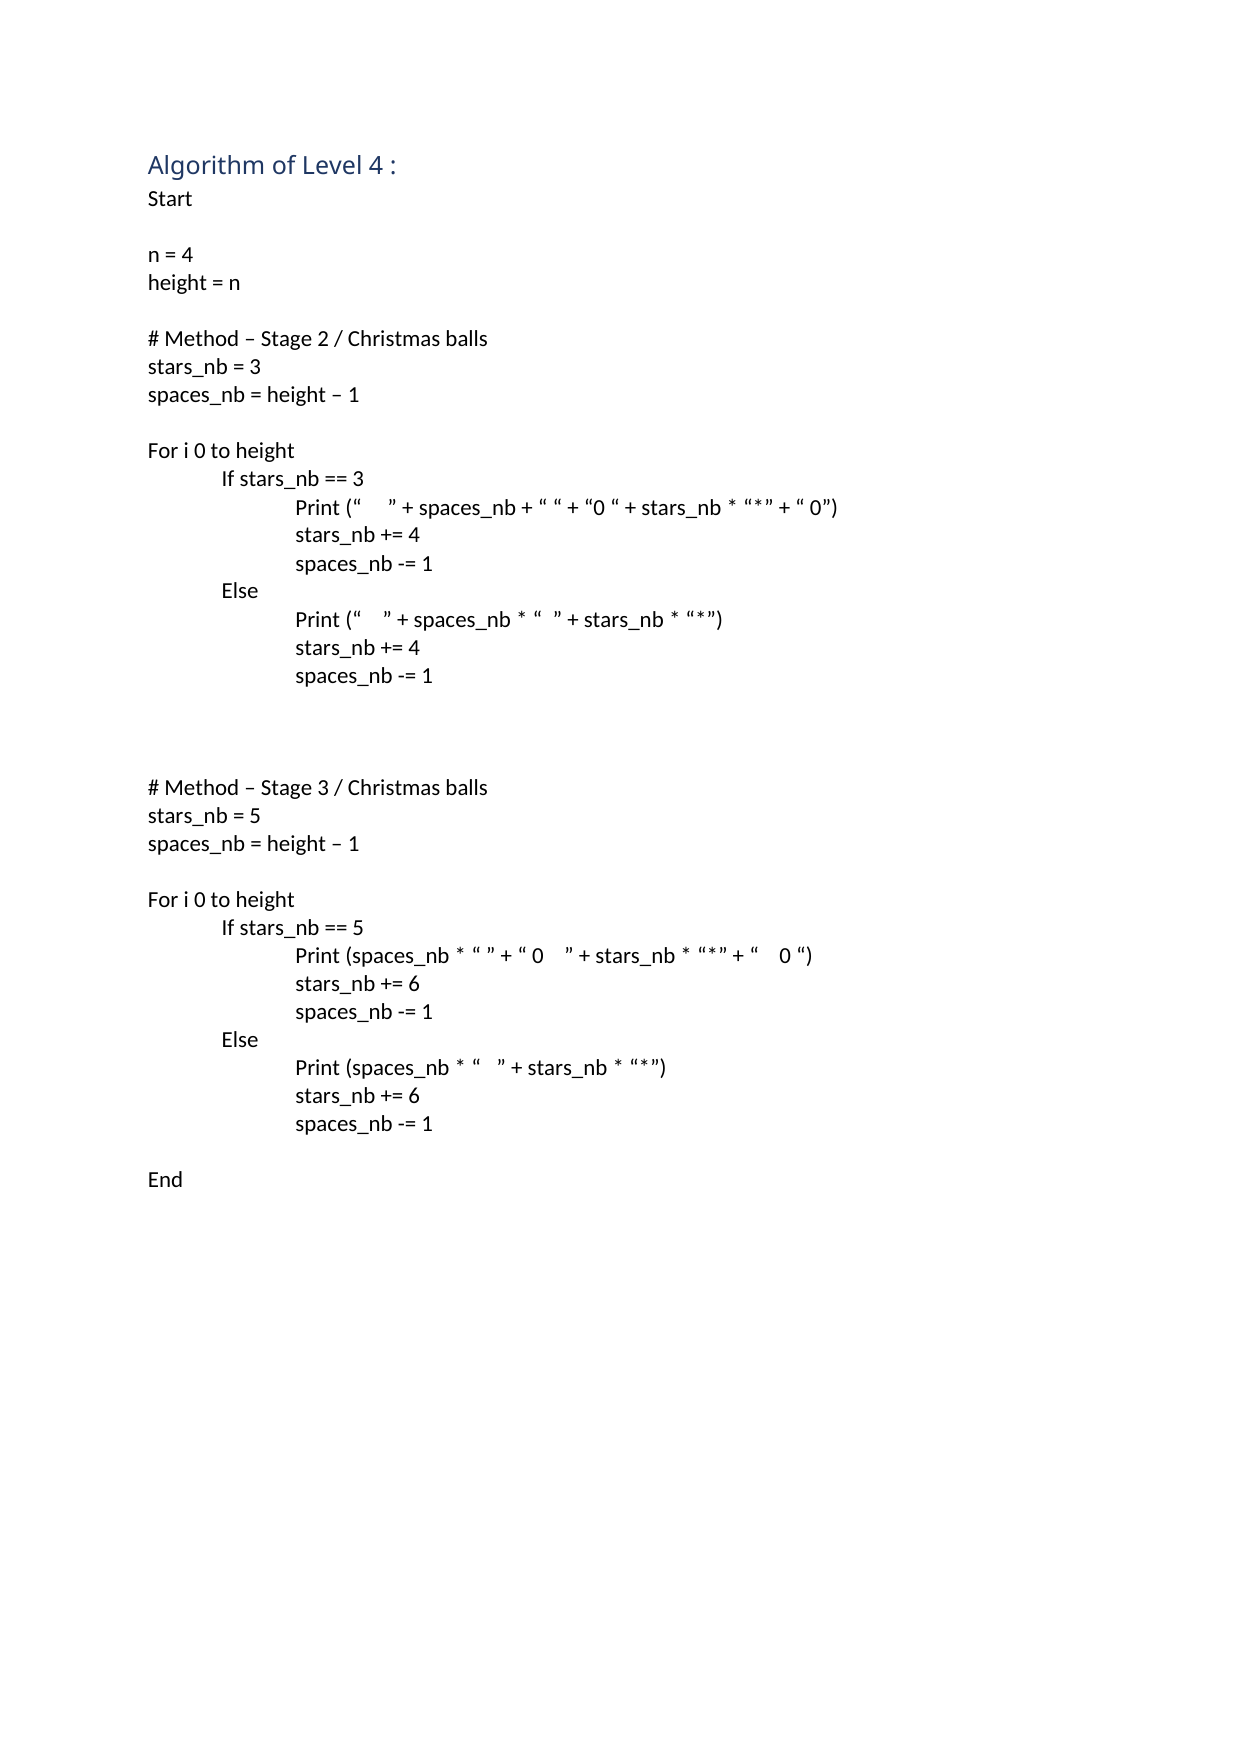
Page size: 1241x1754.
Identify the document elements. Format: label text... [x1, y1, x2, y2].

text Else [148, 1025, 1093, 1053]
text stars_nb = 3 [148, 352, 1093, 381]
text spaces_nb -= 1 [148, 549, 1093, 577]
text stars_nb += 4 [148, 521, 1093, 549]
text spaces_nb -= 1 [148, 1109, 1093, 1137]
text height = n [148, 268, 1093, 296]
text If stars_nb == 5 [148, 913, 1093, 941]
text # Method – Stage 3 / Christmas balls [148, 773, 1093, 801]
text Print (spaces_nb * “ ” + stars_nb * “*”) [148, 1053, 1093, 1081]
text n = 4 [148, 240, 1093, 268]
text stars_nb += 6 [148, 969, 1093, 997]
text For i 0 to height [148, 885, 1093, 913]
text Print (“ ” + spaces_nb + “ “ + “0 “ + stars_nb * “*” + “ 0”) [148, 493, 1093, 521]
text End [148, 1165, 1093, 1193]
subtitle Algorithm of Level 4 : [148, 148, 1093, 182]
text spaces_nb -= 1 [148, 661, 1093, 689]
text Print (spaces_nb * “ ” + “ 0 ” + stars_nb * “*” + “ 0 “) [148, 941, 1093, 969]
text Else [148, 577, 1093, 605]
text stars_nb = 5 [148, 801, 1093, 829]
text stars_nb += 4 [148, 633, 1093, 661]
text For i 0 to height [148, 437, 1093, 464]
text spaces_nb = height – 1 [148, 829, 1093, 857]
text Print (“ ” + spaces_nb * “ ” + stars_nb * “*”) [148, 605, 1093, 633]
text spaces_nb -= 1 [148, 997, 1093, 1025]
text Start [148, 184, 1093, 212]
text spaces_nb = height – 1 [148, 381, 1093, 408]
text If stars_nb == 3 [148, 464, 1093, 493]
text stars_nb += 6 [148, 1081, 1093, 1109]
text # Method – Stage 2 / Christmas balls [148, 324, 1093, 352]
